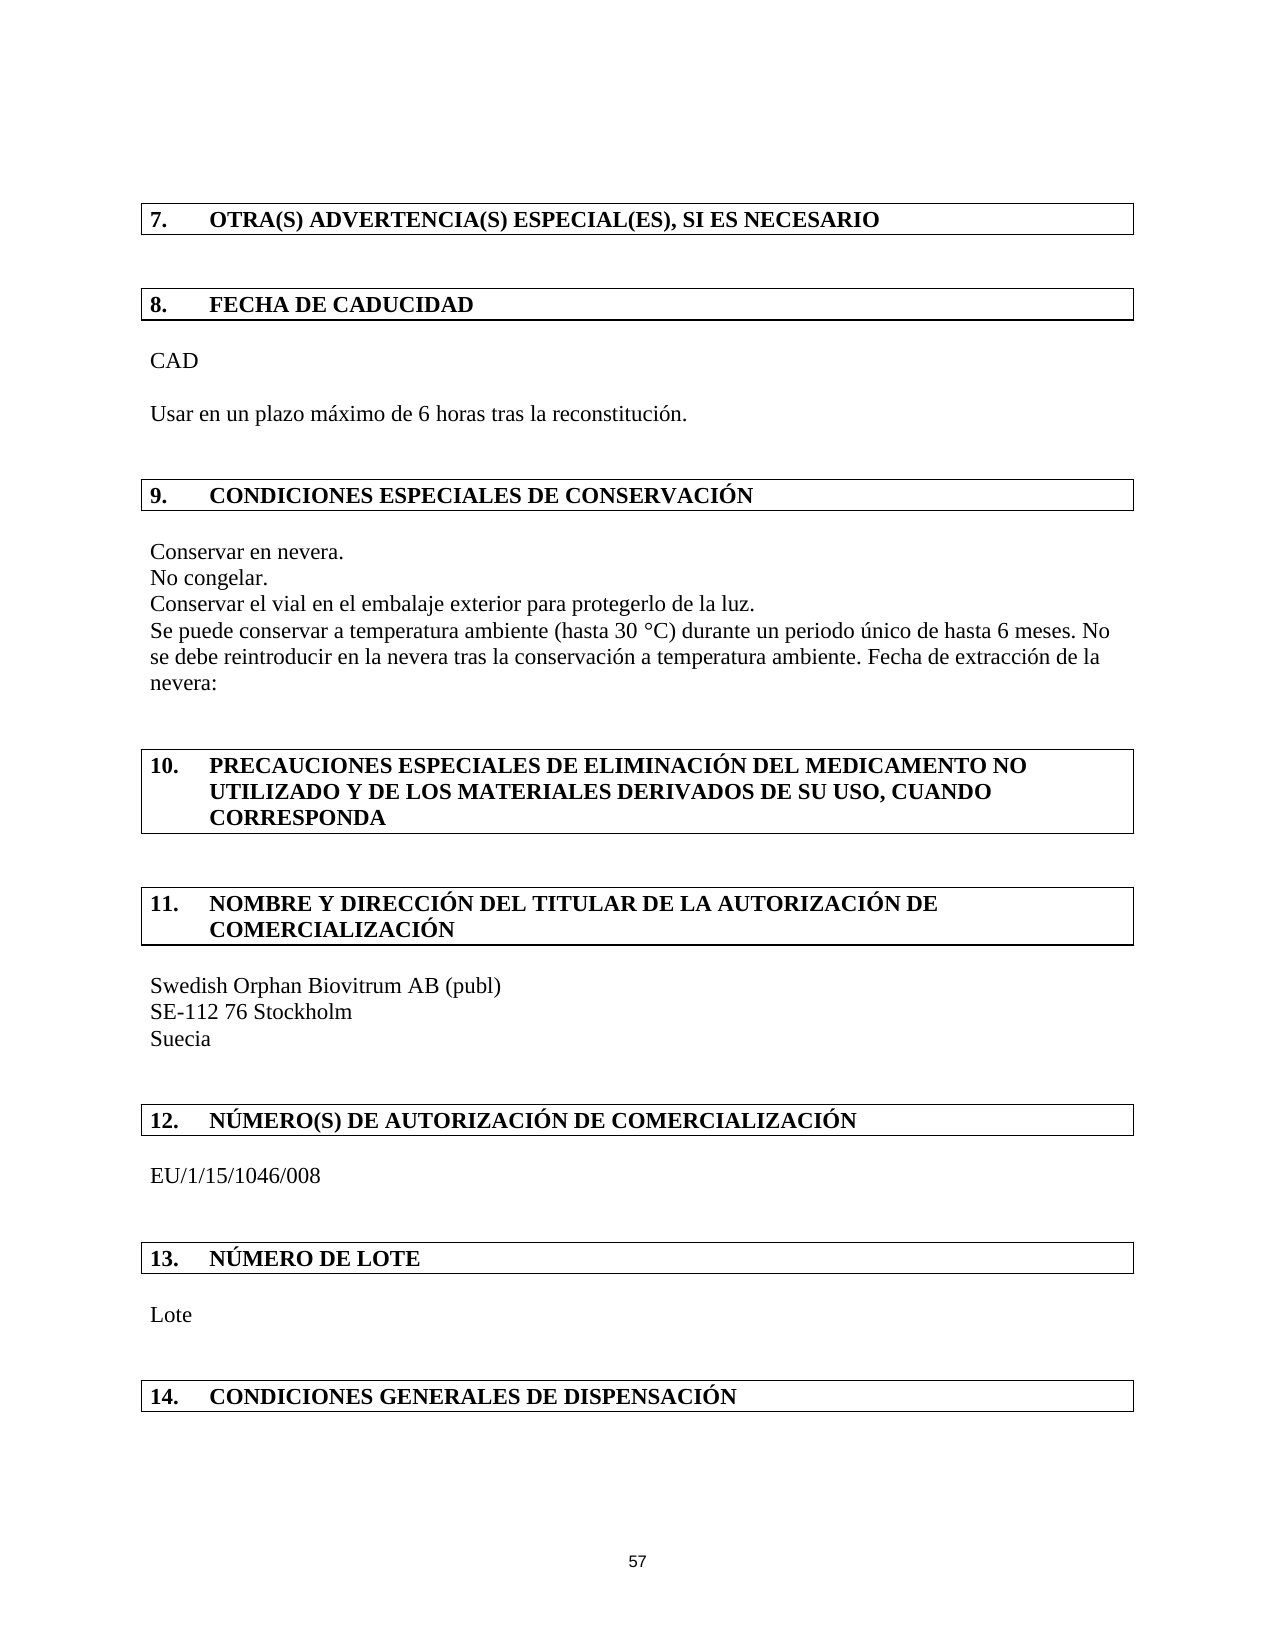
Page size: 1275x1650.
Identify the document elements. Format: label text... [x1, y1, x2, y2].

text 14. CONDICIONES GENERALES DE DISPENSACIÓN [142, 1381, 1133, 1411]
text Conservar en nevera. [150, 538, 1125, 564]
text 7. OTRA(S) ADVERTENCIA(S) ESPECIAL(ES), SI ES NECESARIO [142, 204, 1133, 234]
text 9. CONDICIONES ESPECIALES DE CONSERVACIÓN [142, 480, 1133, 510]
text 12. NÚMERO(S) DE AUTORIZACIÓN DE COMERCIALIZACIÓN [142, 1105, 1133, 1135]
text Se puede conservar a temperatura ambiente (hasta 30 °C) durante un periodo único de hasta 6 meses. No se debe reintroducir en la nevera tras la conservación a temperatura ambiente. Fecha de extracción de la nevera: [150, 617, 1125, 696]
text Lote [150, 1301, 1125, 1327]
text Suecia [150, 1024, 1125, 1051]
text SE-112 76 Stockholm [150, 998, 1125, 1024]
text 13. NÚMERO DE LOTE [142, 1243, 1133, 1273]
text CAD [150, 347, 1125, 373]
text EU/1/15/1046/008 [150, 1163, 1125, 1189]
text No congelar. [150, 564, 1125, 590]
text 8. FECHA DE CADUCIDAD [142, 289, 1133, 319]
text 10. PRECAUCIONES ESPECIALES DE ELIMINACIÓN DEL MEDICAMENTO NO UTILIZADO Y DE LOS MATERIALES DERIVADOS DE SU USO, CUANDO CORRESPONDA [142, 750, 1133, 833]
text 11. NOMBRE Y DIRECCIÓN DEL TITULAR DE LA AUTORIZACIÓN DE COMERCIALIZACIÓN [142, 888, 1133, 944]
text Usar en un plazo máximo de 6 horas tras la reconstitución. [150, 400, 1125, 426]
text Swedish Orphan Biovitrum AB (publ) [150, 972, 1125, 998]
text Conservar el vial en el embalaje exterior para protegerlo de la luz. [150, 590, 1125, 617]
